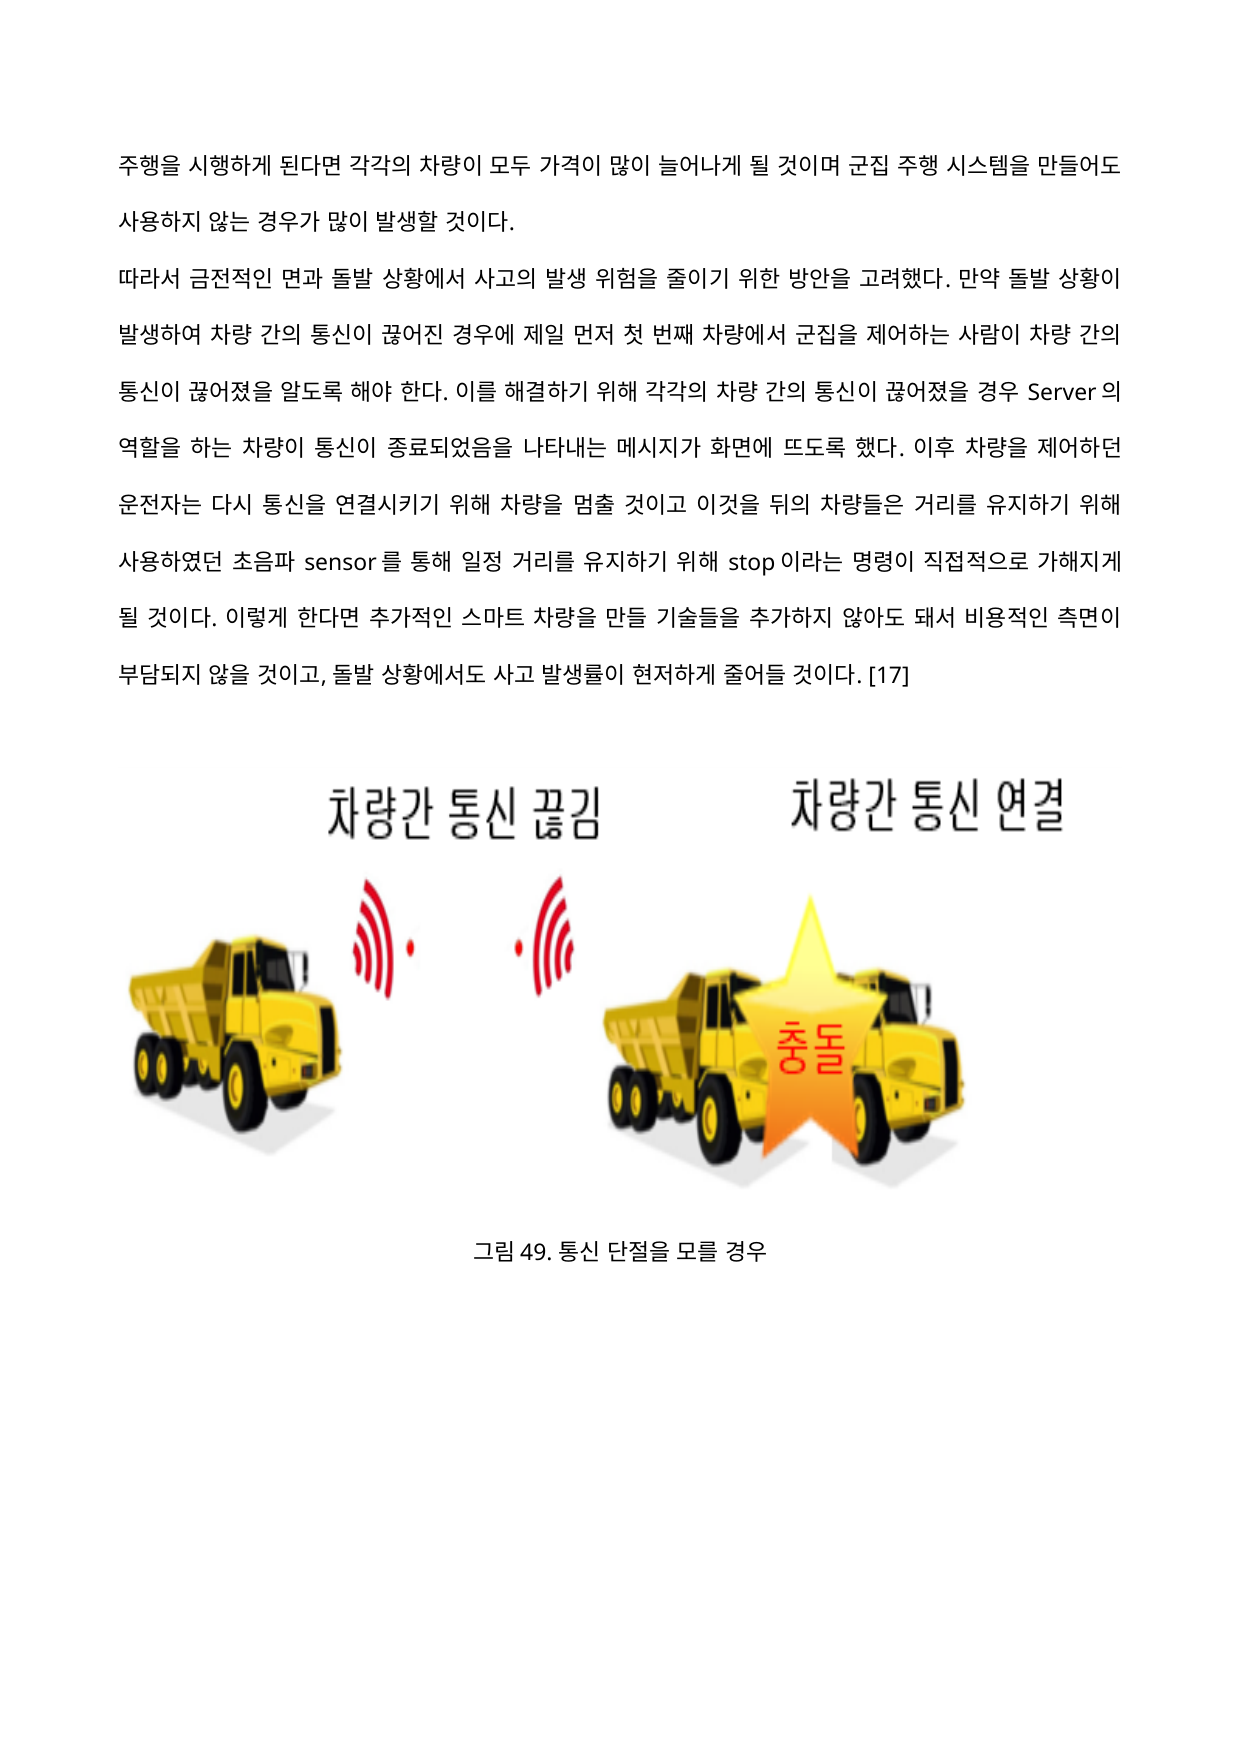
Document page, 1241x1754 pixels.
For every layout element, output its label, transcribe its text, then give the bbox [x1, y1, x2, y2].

picture [118, 766, 1122, 1214]
text 따라서 금전적인 면과 돌발 상황에서 사고의 발생 위험을 줄이기 위한 방안을 고려했다. 만약 돌발 상황이 발생하여 차량 간의 통신이 끊어진 경우에 제일 먼저 첫 번째 차량에서 군집을 제어하는 사람이 차량 간의 통신이 끊어졌을 알도록 해야 한다. 이를 해결하기 위해 각각의 차량 간의 통신이 끊어졌을 경우 Server의 역할을 하는 차량이 통신이 종료되었음을 나타내는 메시지가 화면에 뜨도록 했다. 이후 차량을 제어하던 운전자는 다시 통신을 연결시키기 위해 차량을 멈출 것이고 이것을 뒤의 차량들은 거리를 유지하기 위해 사용하였던 초음파 sensor를 통해 일정 거리를 유지하기 위해 stop이라는 명령이 직접적으로 가해지게 될 것이다. 이렇게 한다면 추가적인 스마트 차량을 만들 기술들을 추가하지 않아도 돼서 비용적인 측면이 부담되지 않을 것이고, 돌발 상황에서도 사고 발생률이 현저하게 줄어들 것이다. [17] [118, 261, 1122, 690]
text 그림49. 통신 단절을 모를 경우 [118, 1233, 1122, 1267]
